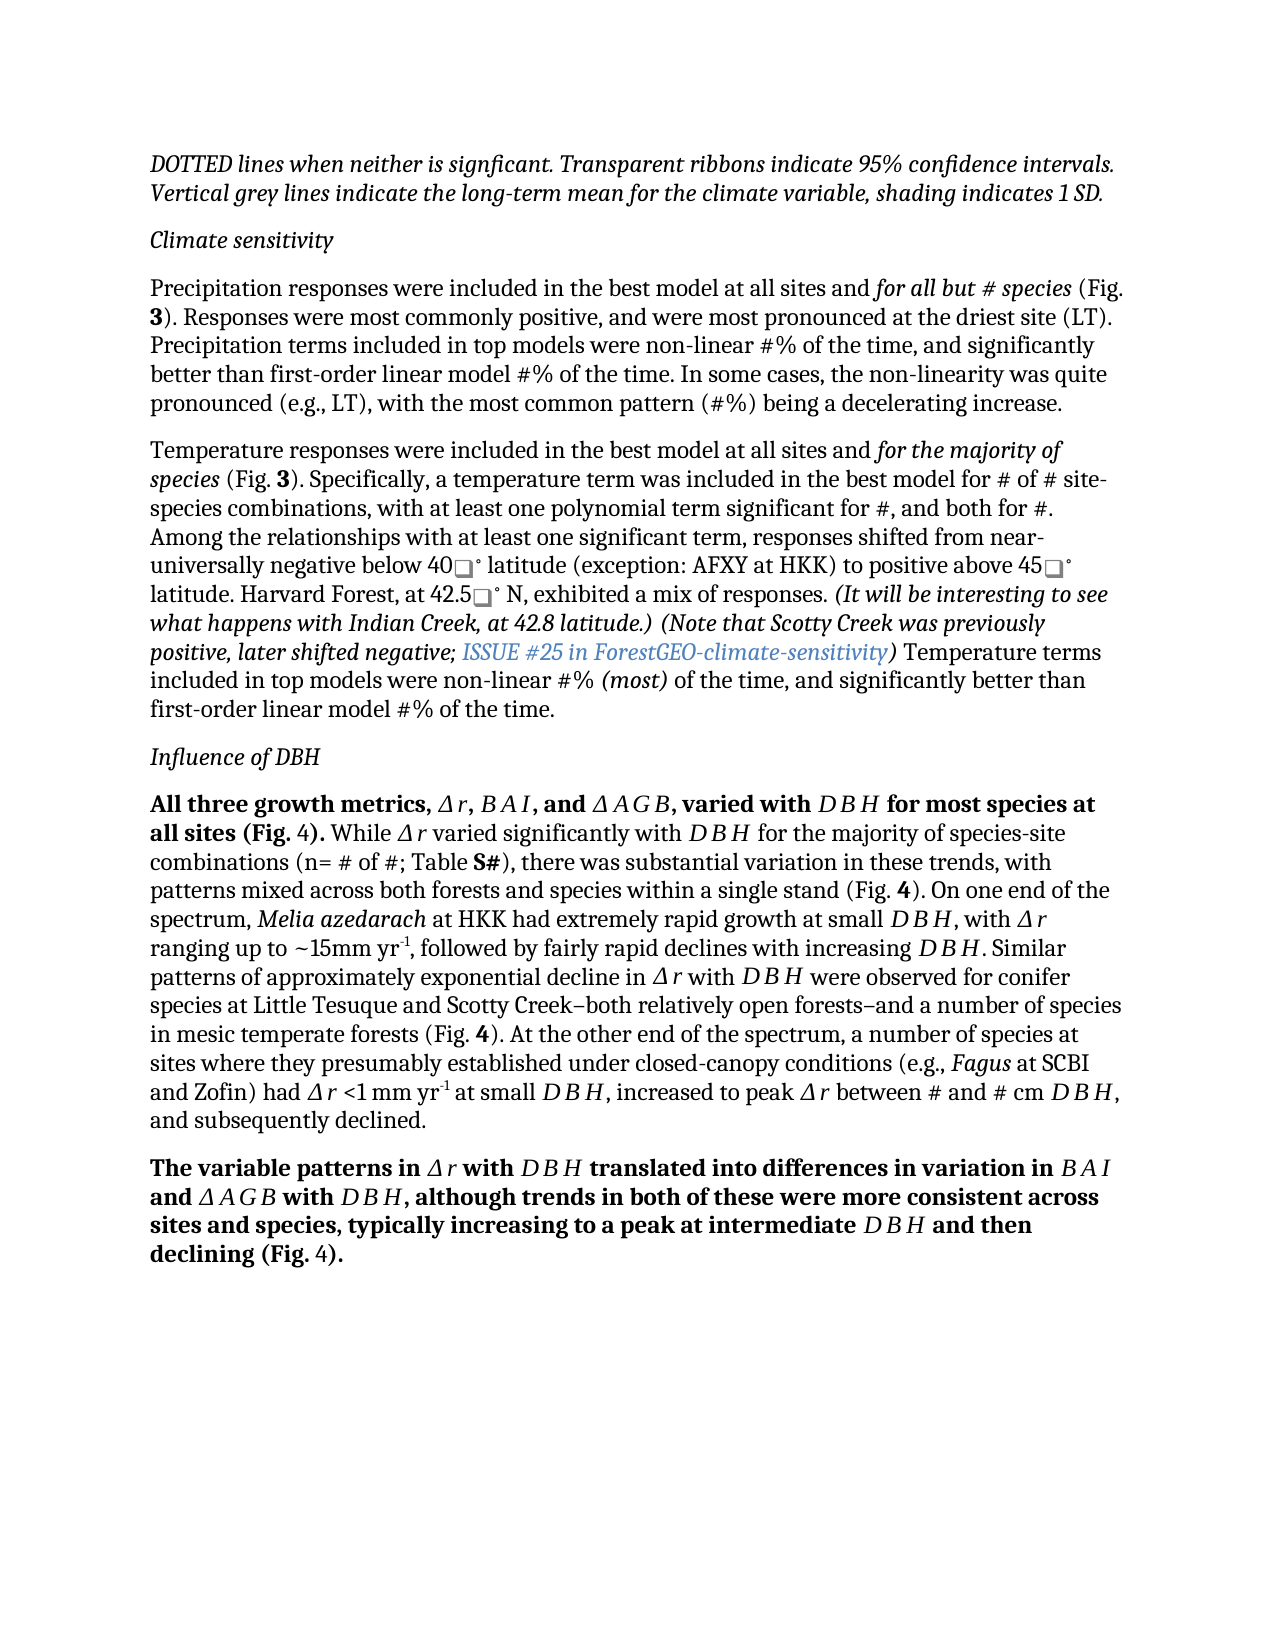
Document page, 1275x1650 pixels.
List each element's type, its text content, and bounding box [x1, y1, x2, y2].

text Temperature responses were included in the best model at all sites and for the majority of species (Fig. 3). Specifically, a temperature term was included in the best model for # of # site-species combinations, with at least one polynomial term significant for #, and both for #. Among the relationships with at least one significant term, responses shifted from near-universally negative below 40 latitude (exception: AFXY at HKK) to positive above 45 latitude. Harvard Forest, at 42.5 N, exhibited a mix of responses. (It will be interesting to see what happens with Indian Creek, at 42.8 latitude.) (Note that Scotty Creek was previously positive, later shifted negative; ISSUE #25 in ForestGEO-climate-sensitivity) Temperature terms included in top models were non-linear #% (most) of the time, and significantly better than first-order linear model #% of the time. [150, 436, 1125, 724]
text The variable patterns in with translated into differences in variation in and with , although trends in both of these were more consistent across sites and species, typically increasing to a peak at intermediate and then declining (Fig. 4). [150, 1154, 1125, 1269]
text All three growth metrics, , , and , varied with for most species at all sites (Fig. 4). While varied significantly with for the majority of species-site combinations (n= # of #; Table S#), there was substantial variation in these trends, with patterns mixed across both forests and species within a single stand (Fig. 4). On one end of the spectrum, Melia azedarach at HKK had extremely rapid growth at small , with ranging up to ~15mm yr-1, followed by fairly rapid declines with increasing . Similar patterns of approximately exponential decline in with were observed for conifer species at Little Tesuque and Scotty Creek–both relatively open forests–and a number of species in mesic temperate forests (Fig. 4). At the other end of the spectrum, a number of species at sites where they presumably established under closed-canopy conditions (e.g., Fagus at SCBI and Zofin) had <1 mm yr-1 at small , increased to peak between # and # cm , and subsequently declined. [150, 790, 1125, 1135]
text Climate sensitivity [150, 226, 1125, 255]
text Influence of DBH [150, 742, 1125, 771]
text Precipitation responses were included in the best model at all sites and for all but # species (Fig. 3). Responses were most commonly positive, and were most pronounced at the driest site (LT). Precipitation terms included in top models were non-linear #% of the time, and significantly better than first-order linear model #% of the time. In some cases, the non-linearity was quite pronounced (e.g., LT), with the most common pattern (#%) being a decelerating increase. [150, 274, 1125, 417]
